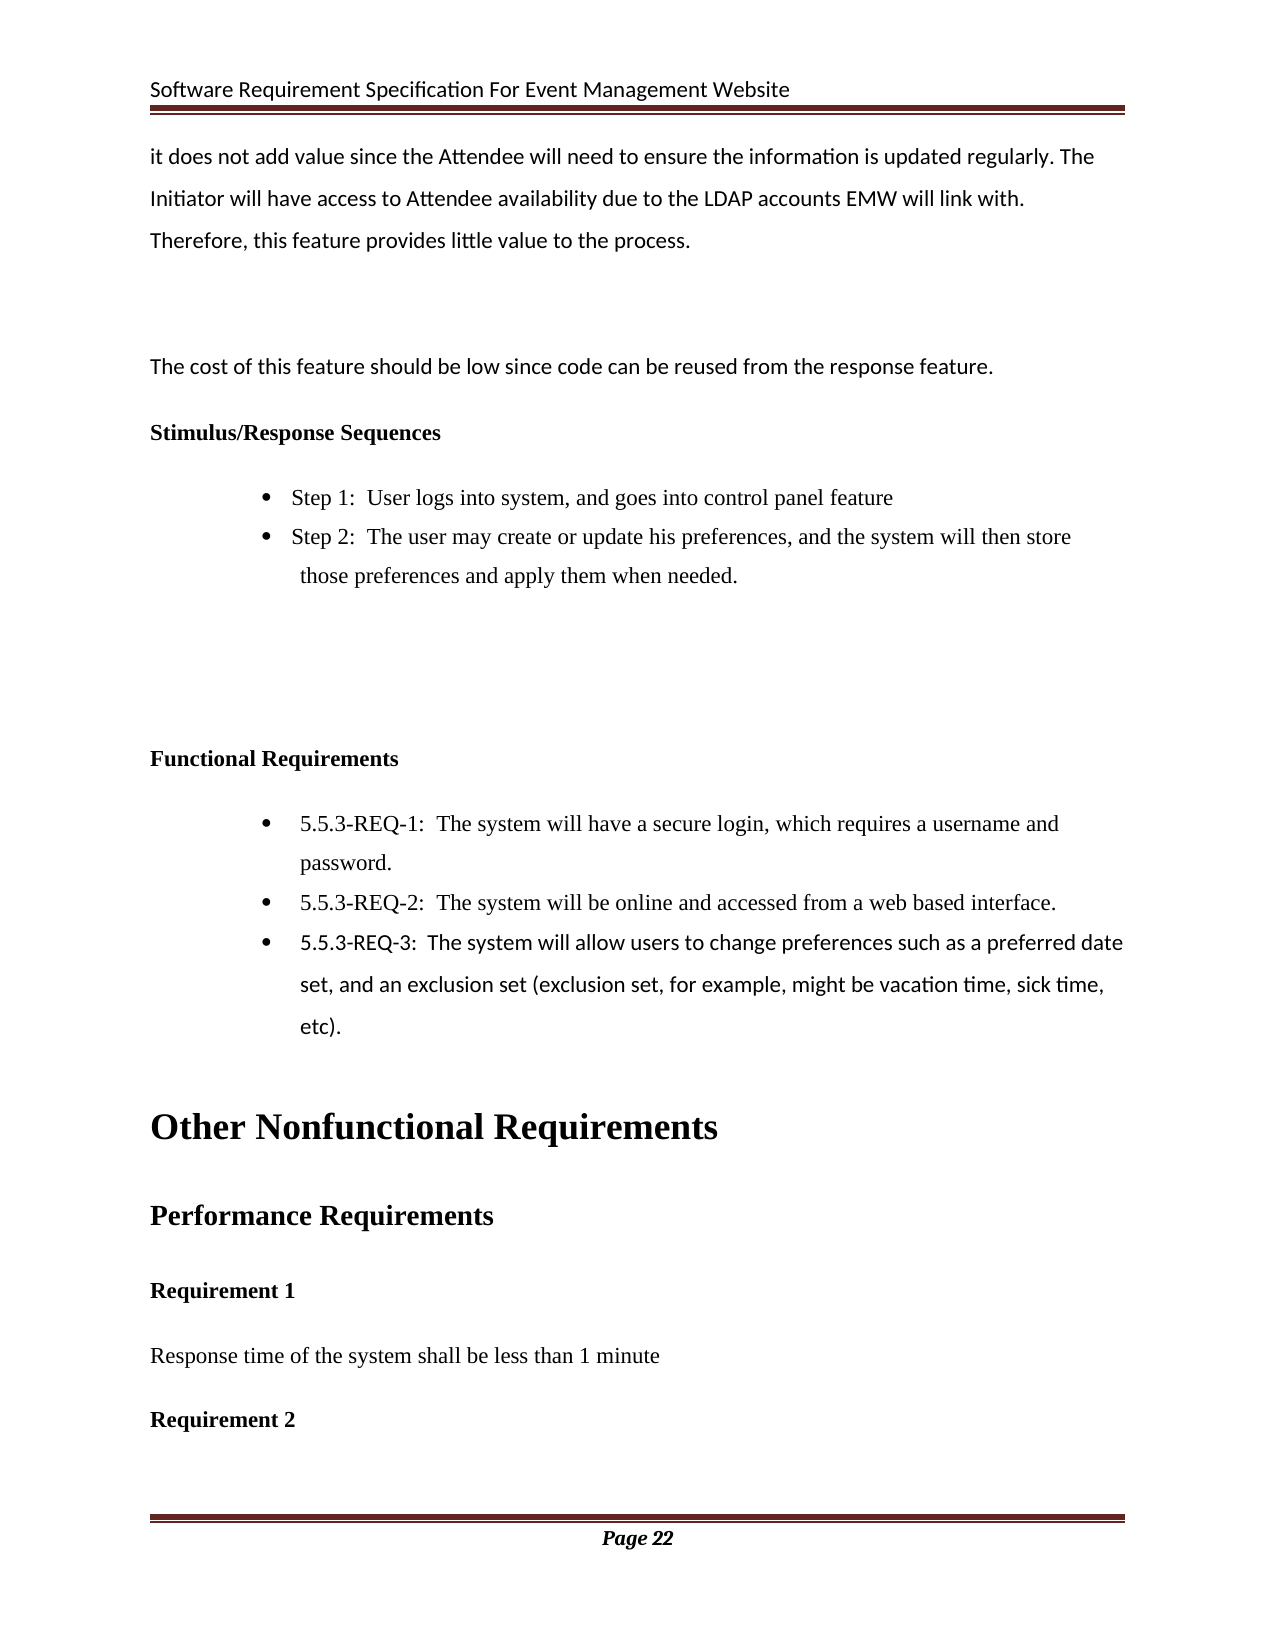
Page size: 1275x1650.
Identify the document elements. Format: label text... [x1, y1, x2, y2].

subtitle Other Nonfunctional Requirements [150, 1104, 1125, 1147]
list Step 2: The user may create or update his preferences, and the system will then store those preferences and apply them when needed. [262, 523, 1125, 589]
text Response time of the system shall be less than 1 minute [150, 1342, 1125, 1368]
list 5.5.3-REQ-2: The system will be online and accessed from a web based interface. [262, 889, 1125, 915]
subtitle Functional Requirements [150, 745, 1125, 772]
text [150, 142, 1125, 254]
subtitle Requirement 1 [150, 1278, 1125, 1304]
subtitle Requirement 2 [150, 1407, 1125, 1433]
subtitle Stimulus/Response Sequences [150, 419, 1125, 445]
subtitle Performance Requirements [150, 1198, 1125, 1232]
list 5.5.3-REQ-3: The system will allow users to change preferences such as a preferred date set, and an exclusion set (exclusion set, for example, might be vacation time, sick time, etc). [262, 928, 1125, 1040]
list 5.5.3-REQ-1: The system will have a secure login, which requires a username and password. [262, 810, 1125, 876]
text The cost of this feature should be low since code can be reused from the response feature. [150, 352, 1125, 380]
list Step 1: User logs into system, and goes into control panel feature [262, 483, 1125, 510]
